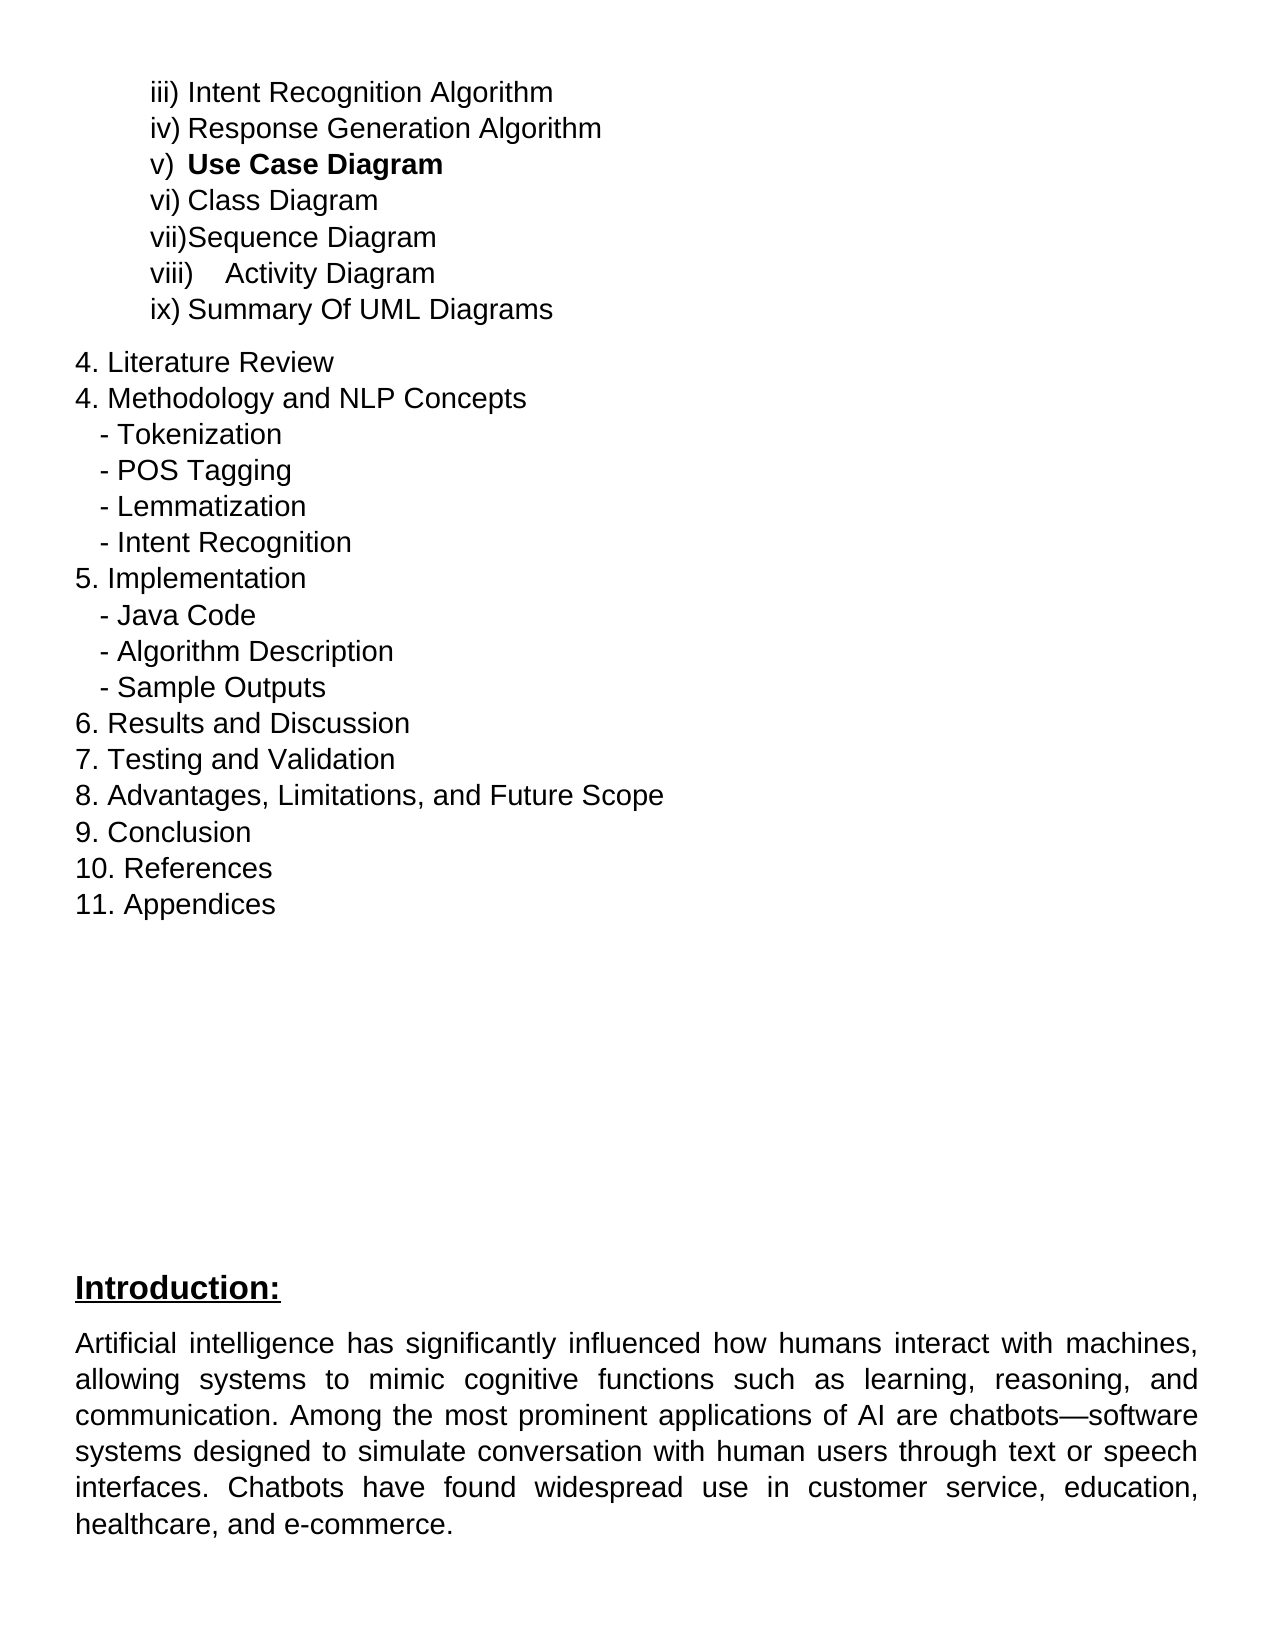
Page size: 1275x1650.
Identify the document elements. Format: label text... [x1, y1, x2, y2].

list Intent Recognition Algorithm [150, 75, 1200, 108]
text Artificial intelligence has significantly influenced how humans interact with machines, allowing systems to mimic cognitive functions such as learning, reasoning, and communication. Among the most prominent applications of AI are chatbots—software systems designed to simulate conversation with human users through text or speech interfaces. Chatbots have found widespread use in customer service, education, healthcare, and e-commerce. [75, 1326, 1200, 1540]
list Activity Diagram [150, 256, 1200, 289]
list Use Case Diagram [150, 147, 1200, 181]
list Response Generation Algorithm [150, 111, 1200, 145]
text 4. Literature Review 4. Methodology and NLP Concepts - Tokenization - POS Tagging - Lemmatization - Intent Recognition 5. Implementation - Java Code - Algorithm Description - Sample Outputs 6. Results and Discussion 7. Testing and Validation 8. Advantages, Limitations, and Future Scope 9. Conclusion 10. References 11. Appendices [75, 345, 1200, 920]
text Introduction: [75, 1268, 1200, 1306]
list Sequence Diagram [150, 219, 1200, 253]
list Summary Of UML Diagrams [150, 292, 1200, 325]
list Class Diagram [150, 183, 1200, 217]
